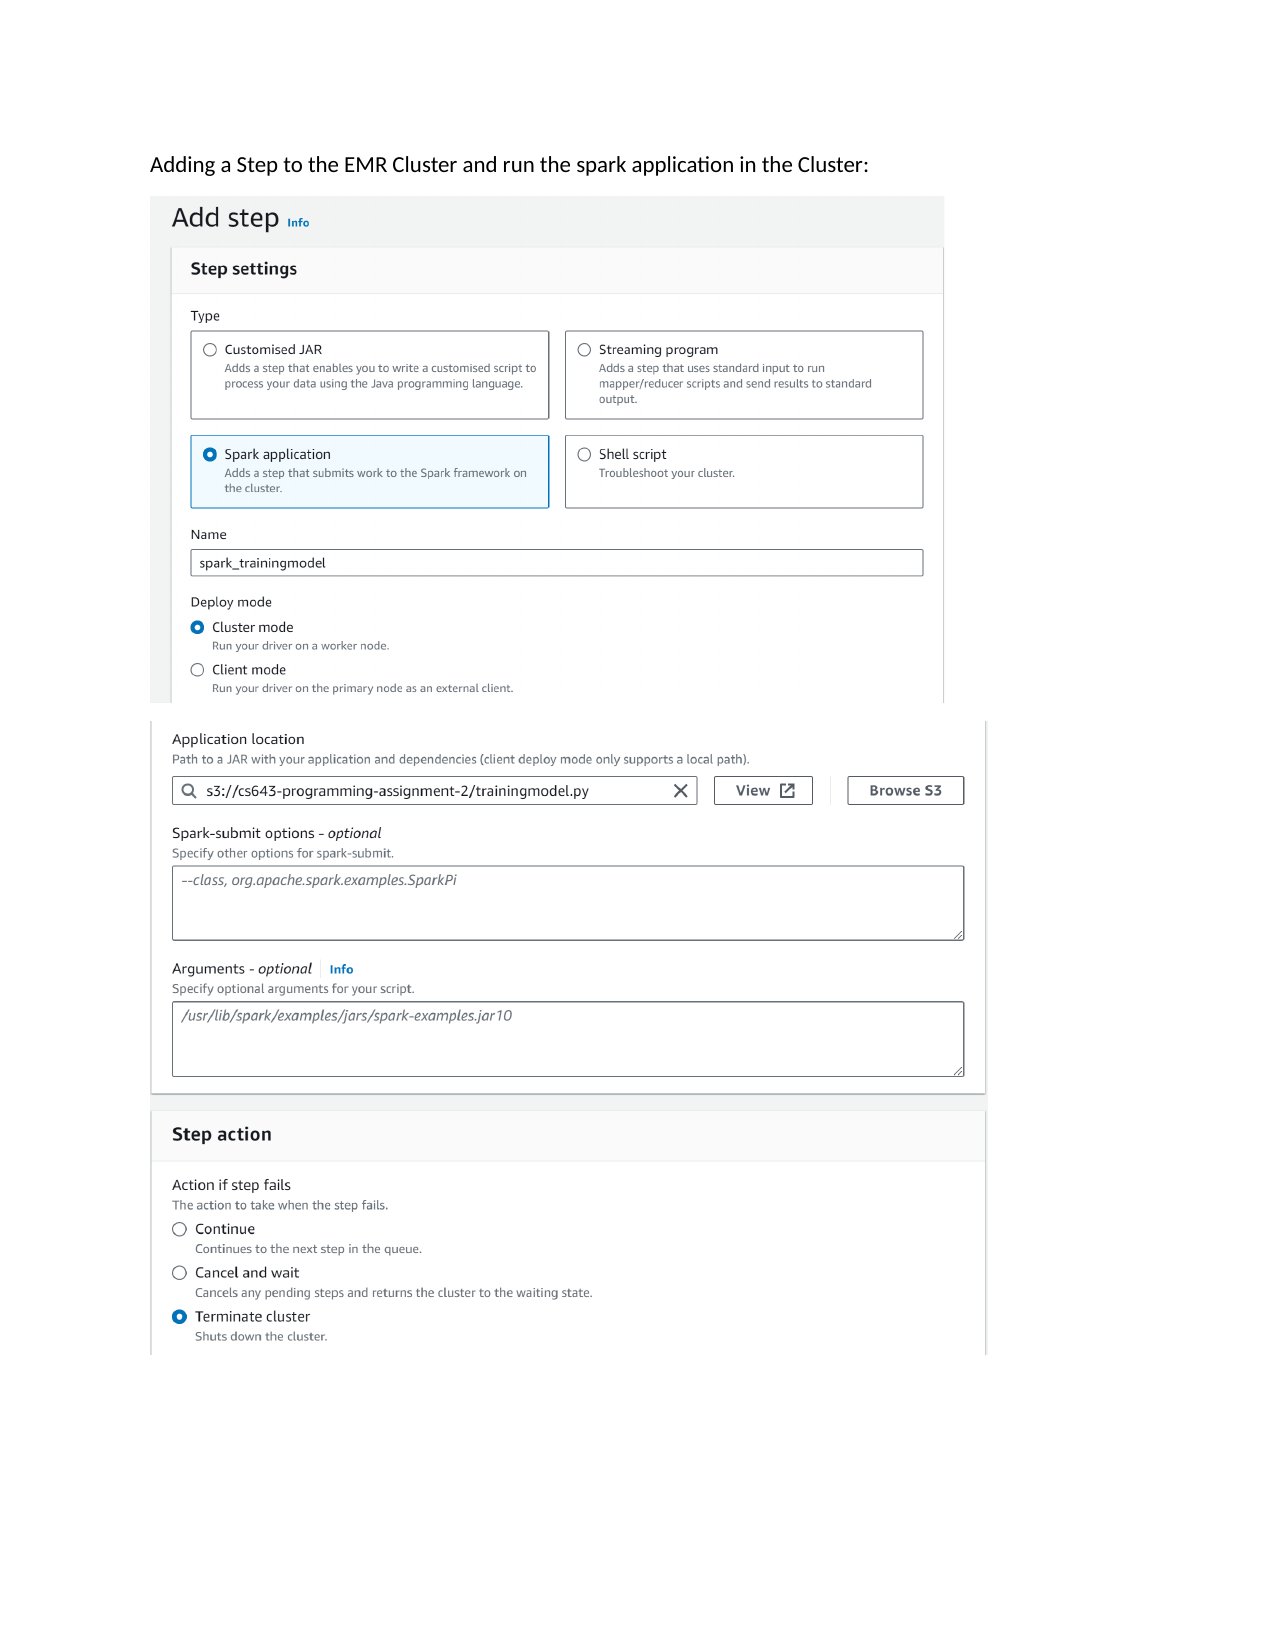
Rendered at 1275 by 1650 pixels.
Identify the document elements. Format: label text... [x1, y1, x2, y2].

text Adding a Step to the EMR Cluster and run the spark application in the Cluster: [150, 150, 1125, 178]
picture [150, 196, 945, 703]
picture [150, 721, 988, 1355]
